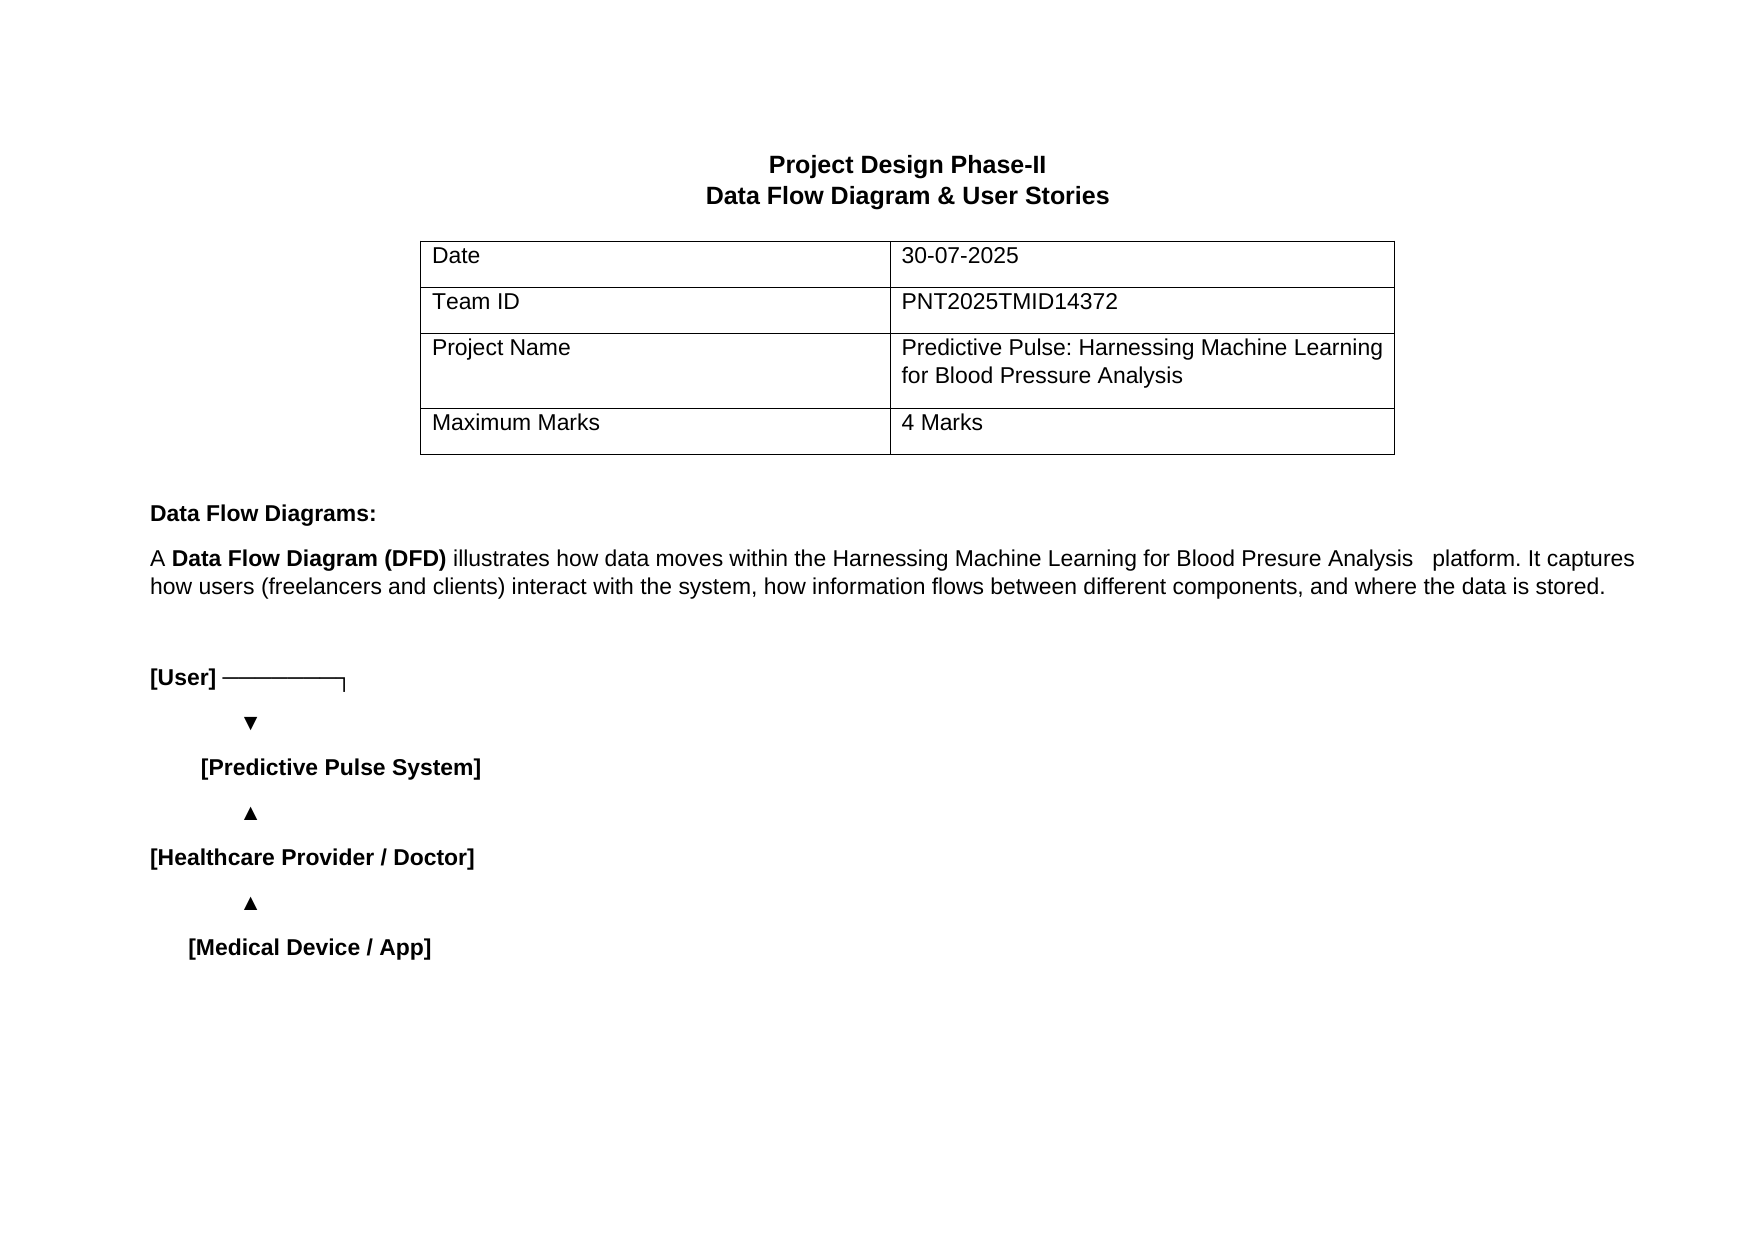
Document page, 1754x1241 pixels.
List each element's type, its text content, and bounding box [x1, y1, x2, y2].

text [Healthcare Provider / Doctor] [150, 844, 1665, 870]
text Data Flow Diagrams: [150, 500, 1665, 526]
table_cell PNT2025TMID14372 [891, 288, 1394, 333]
table_cell 4 Marks [891, 409, 1394, 453]
text [Predictive Pulse System] [150, 754, 1665, 780]
text ▼ [150, 708, 1665, 735]
text ▲ [150, 889, 1665, 915]
text [Medical Device / App] [150, 934, 1665, 960]
table_cell Predictive Pulse: Harnessing Machine Learning for Blood Pressure Analysis [891, 334, 1394, 407]
text Data Flow Diagram & User Stories [150, 181, 1665, 210]
text Project Design Phase-II [150, 150, 1665, 179]
text [User] ───────┐ [150, 663, 1665, 690]
table_header 30-07-2025 [891, 242, 1394, 287]
table_cell Maximum Marks [421, 409, 890, 453]
table_cell Project Name [421, 334, 890, 407]
table_header Date [421, 242, 890, 287]
text ▲ [150, 799, 1665, 825]
table_cell Team ID [421, 288, 890, 333]
text A Data Flow Diagram (DFD) illustrates how data moves within the Harnessing Machine Learning for Blood Presure Analysis platform. It captures how users (freelancers and clients) interact with the system, how information flows between different components, and where the data is stored. [150, 545, 1665, 599]
